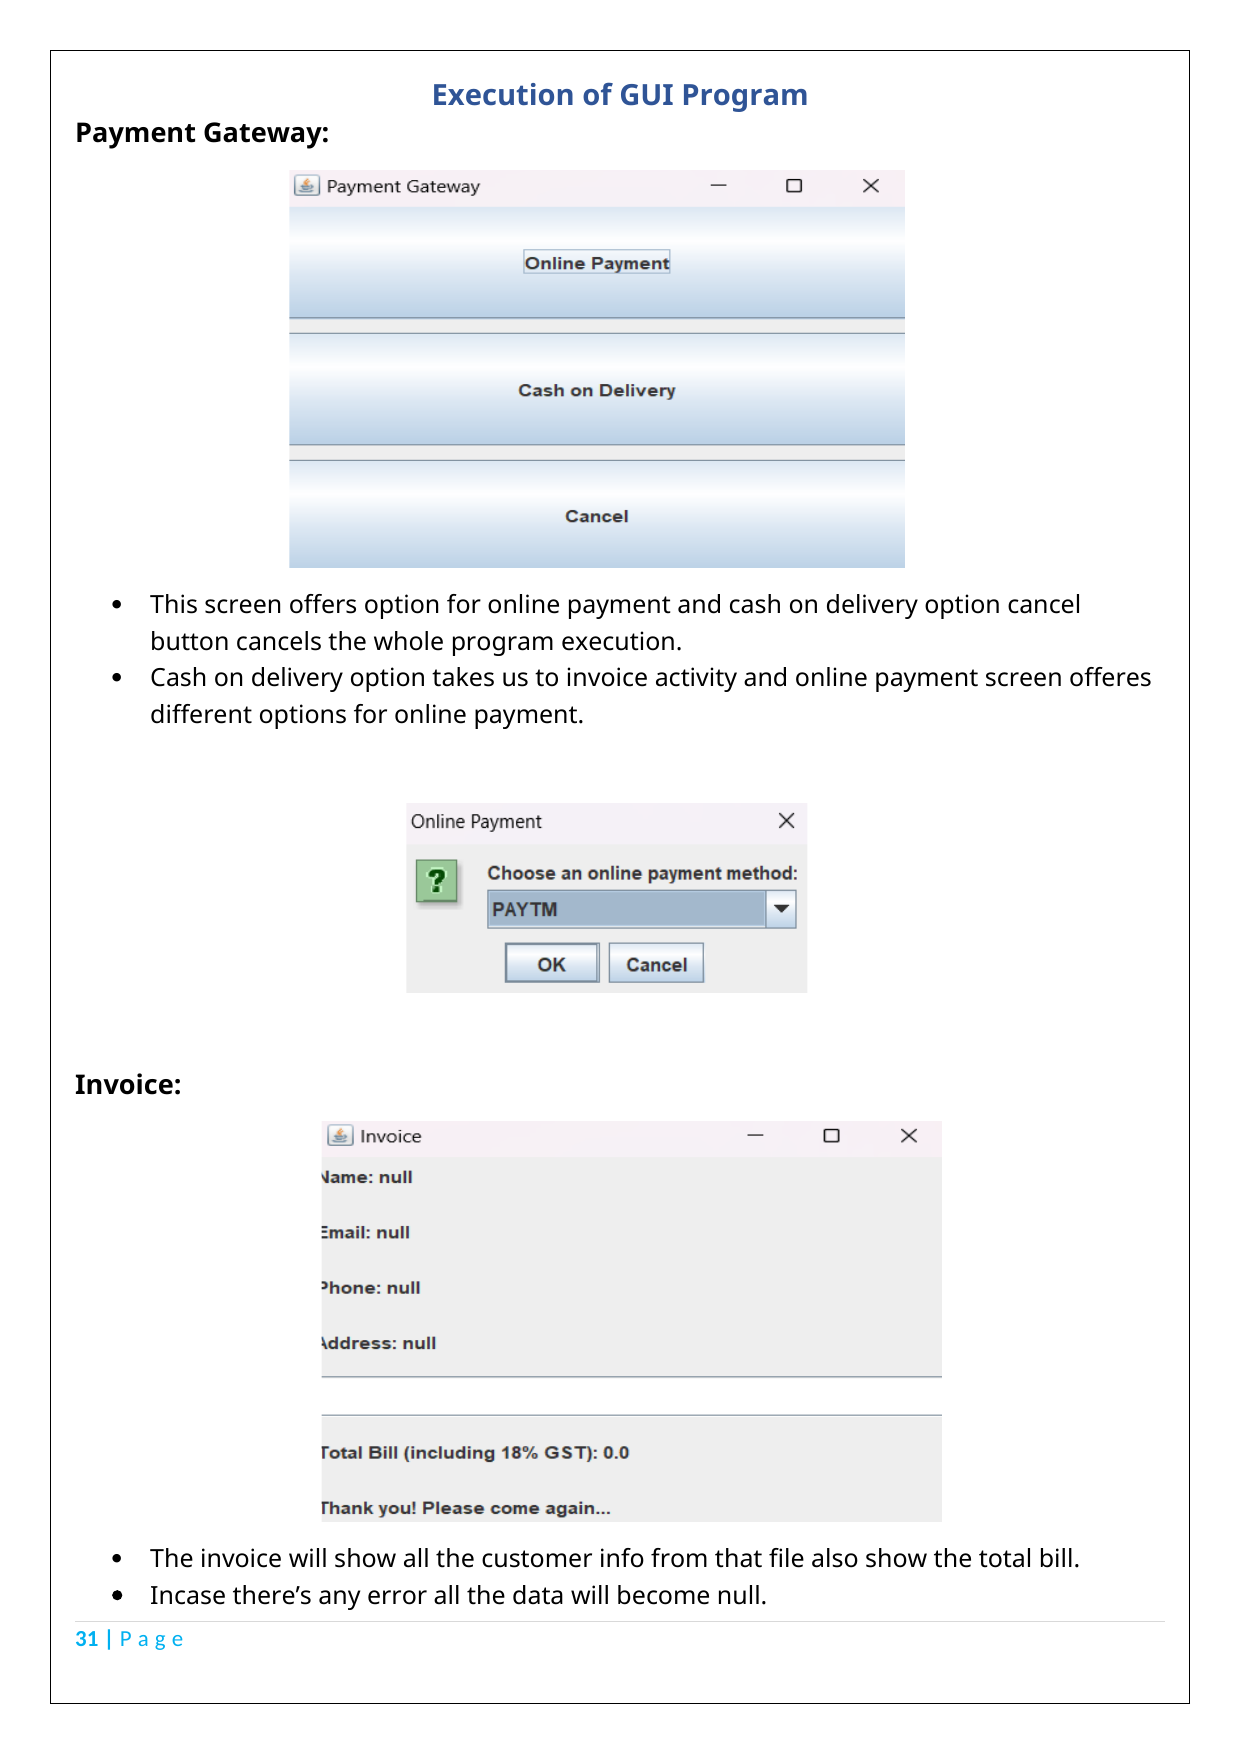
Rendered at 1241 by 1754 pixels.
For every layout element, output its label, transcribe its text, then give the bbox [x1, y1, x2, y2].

list This screen offers option for online payment and cash on delivery option cancel button cancels the whole program execution. [112, 587, 1165, 657]
picture [289, 170, 905, 568]
picture [321, 1121, 942, 1522]
picture [406, 803, 808, 993]
list Incase there’s any error all the data will become null. [112, 1578, 1165, 1612]
text Invoice: [75, 1065, 1165, 1102]
text Payment Gateway: [75, 113, 1165, 150]
list Cash on delivery option takes us to invoice activity and online payment screen offeres different options for online payment. [112, 660, 1165, 731]
list The invoice will show all the customer info from that file also show the total bill. [112, 1541, 1165, 1575]
